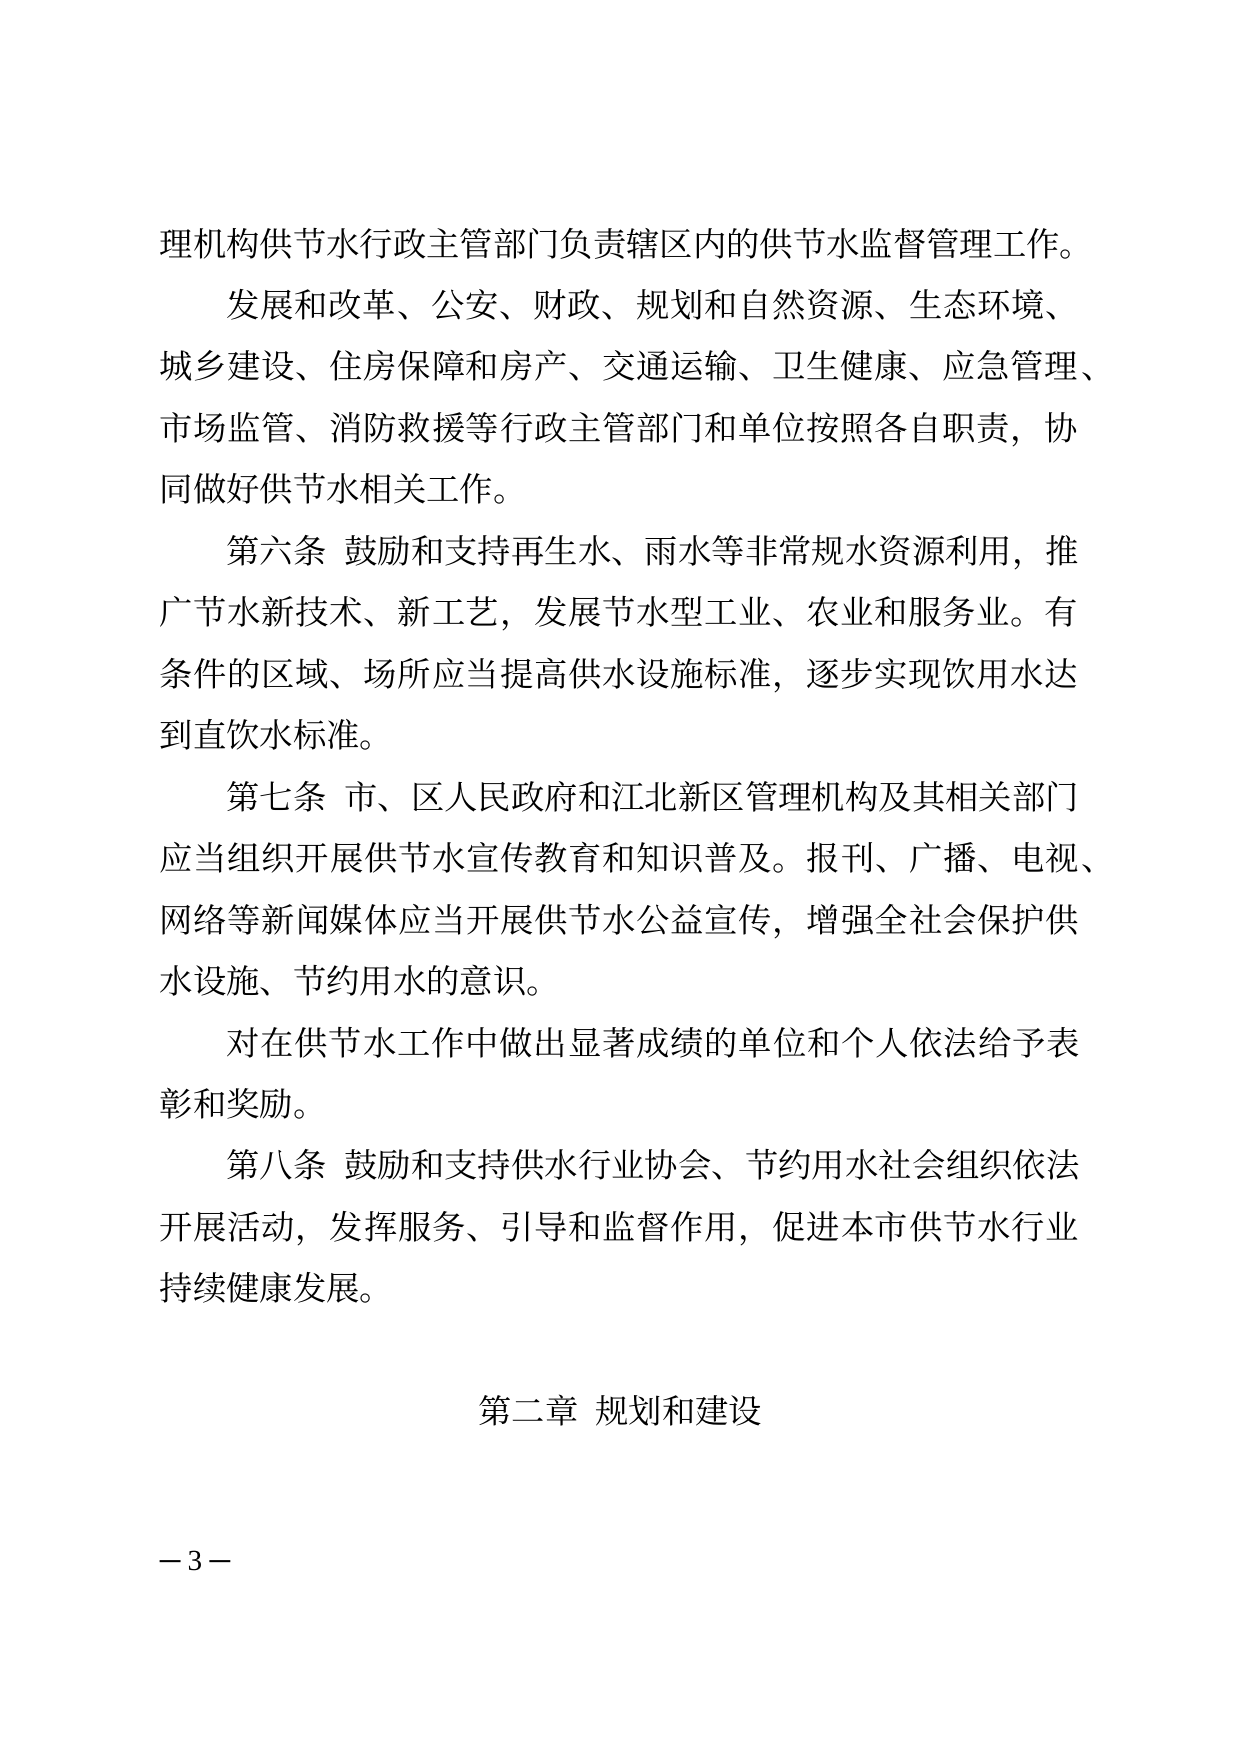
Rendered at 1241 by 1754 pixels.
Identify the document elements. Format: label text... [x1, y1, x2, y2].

text 第六条 鼓励和支持再生水、雨水等非常规水资源利用，推广节水新技术、新工艺，发展节水型工业、农业和服务业。有条件的区域、场所应当提高供水设施标准，逐步实现饮用水达到直饮水标准。 [159, 514, 1081, 760]
text 第二章 规划和建设 [159, 1374, 1081, 1436]
text 对在供节水工作中做出显著成绩的单位和个人依法给予表彰和奖励。 [159, 1006, 1081, 1129]
text 发展和改革、公安、财政、规划和自然资源、生态环境、城乡建设、住房保障和房产、交通运输、卫生健康、应急管理、市场监管、消防救援等行政主管部门和单位按照各自职责，协同做好供节水相关工作。 [159, 268, 1081, 514]
text 第八条 鼓励和支持供水行业协会、节约用水社会组织依法开展活动，发挥服务、引导和监督作用，促进本市供节水行业持续健康发展。 [159, 1129, 1081, 1313]
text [159, 207, 1081, 268]
text 第七条 市、区人民政府和江北新区管理机构及其相关部门应当组织开展供节水宣传教育和知识普及。报刊、广播、电视、网络等新闻媒体应当开展供节水公益宣传，增强全社会保护供水设施、节约用水的意识。 [159, 760, 1081, 1006]
